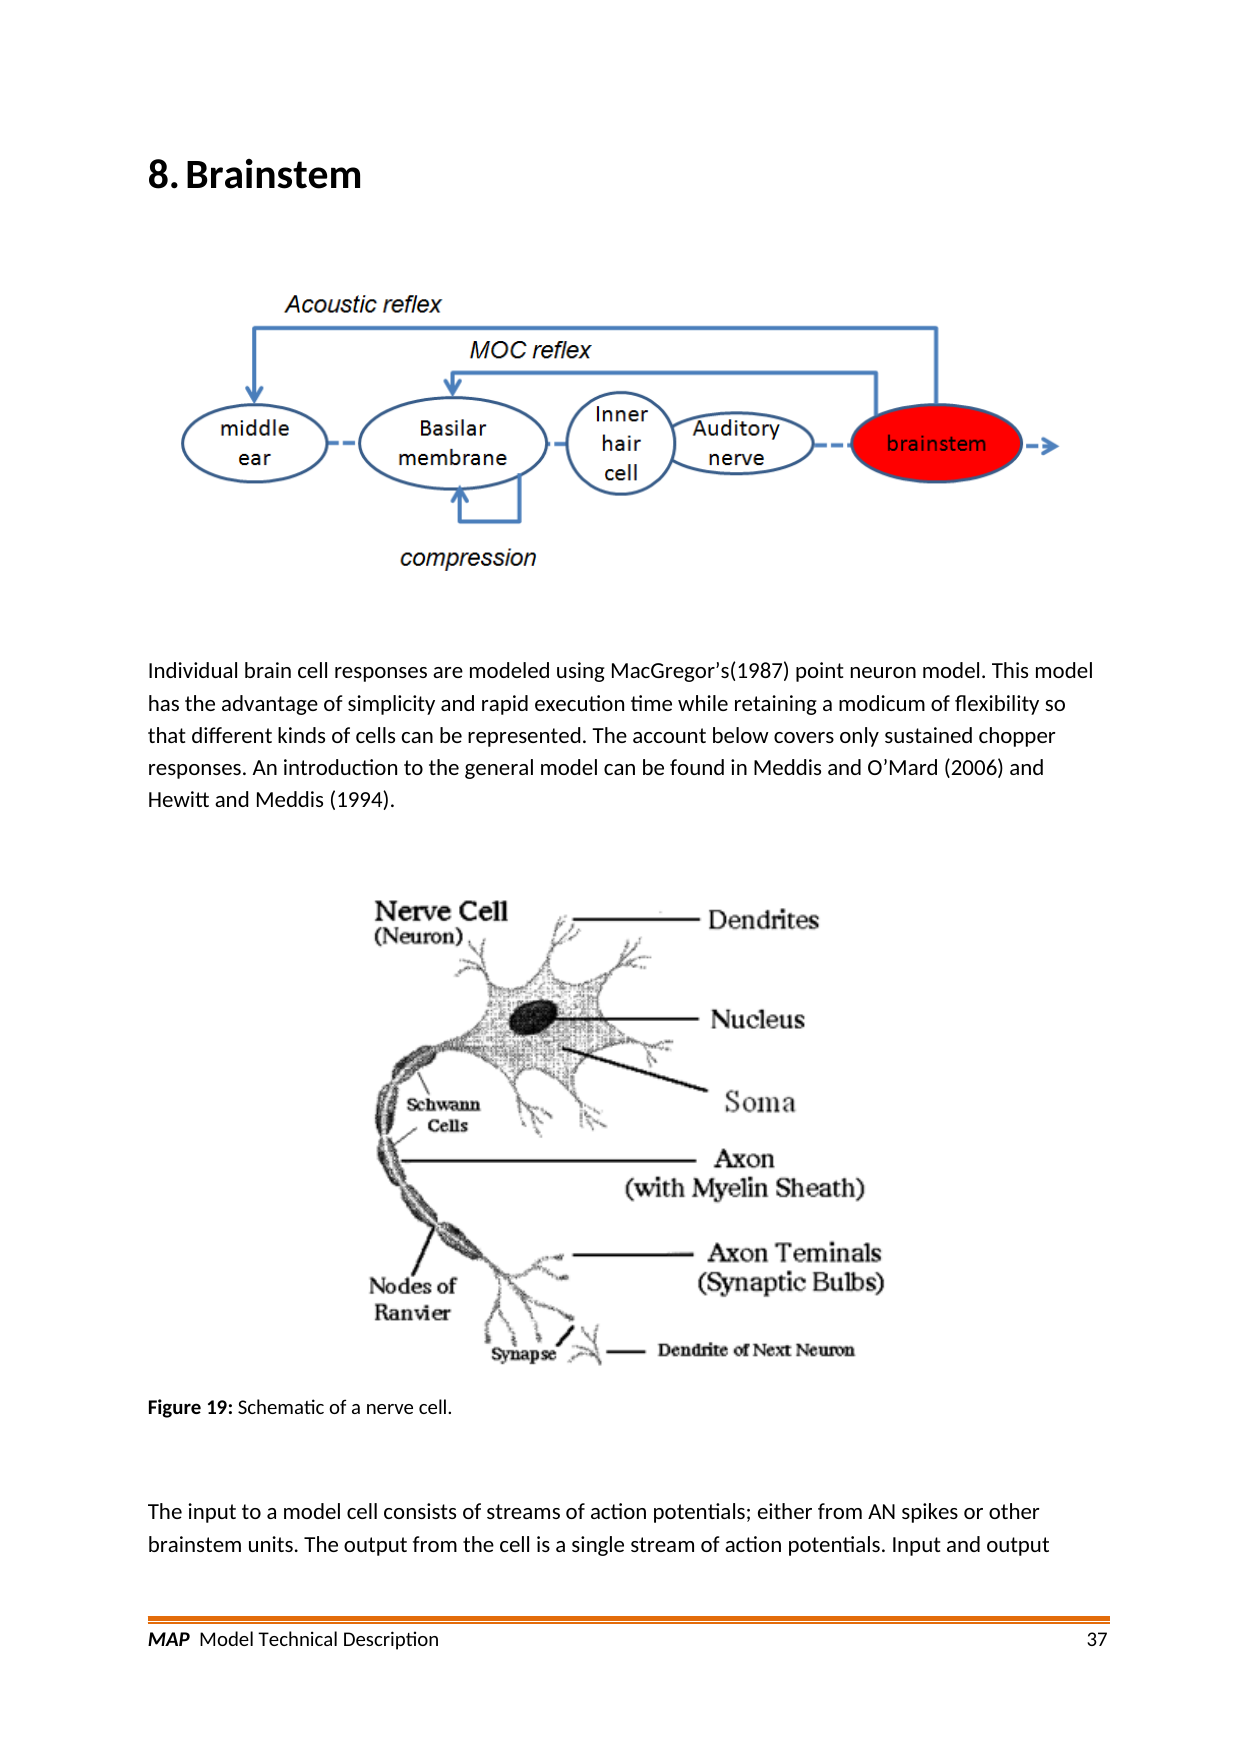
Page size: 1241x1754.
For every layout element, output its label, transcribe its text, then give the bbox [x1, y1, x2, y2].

table_header [137, 893, 1121, 1393]
picture [180, 280, 1078, 578]
picture [366, 893, 892, 1369]
subtitle Brainstem [148, 148, 1110, 198]
text Figure 19: Schematic of a nerve cell. [148, 1395, 1110, 1420]
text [148, 1497, 1110, 1558]
text Individual brain cell responses are modeled using MacGregor’s(1987) point neuron model. This model has the advantage of simplicity and rapid execution time while retaining a modicum of flexibility so that different kinds of cells can be represented. The account below covers only sustained chopper responses. An introduction to the general model can be found in Meddis and O’Mard (2006) and Hewitt and Meddis (1994). [148, 657, 1110, 813]
